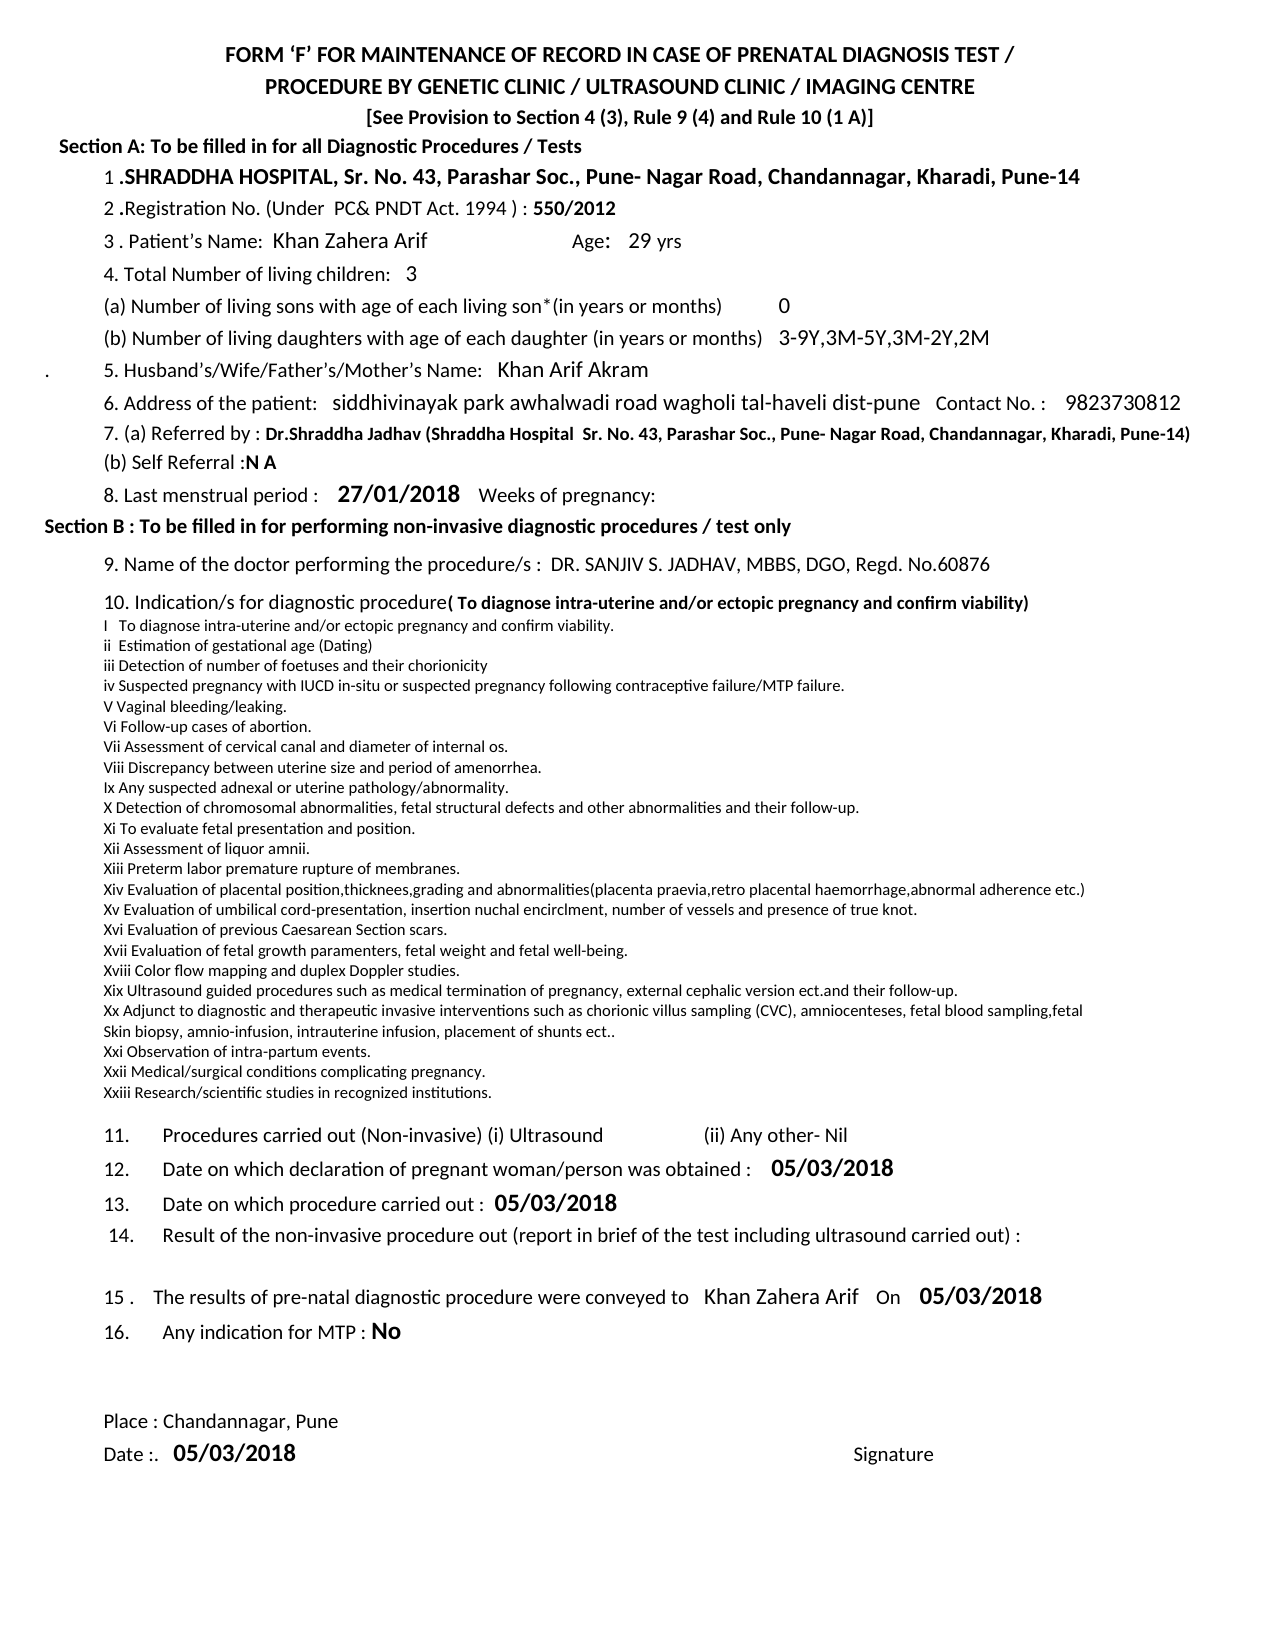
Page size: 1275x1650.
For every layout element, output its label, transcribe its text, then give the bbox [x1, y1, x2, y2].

text Xii Assessment of liquor amnii. [0, 838, 1196, 858]
text Xvi Evaluation of previous Caesarean Section scars. [0, 919, 1275, 940]
text Viii Discrepancy between uterine size and period of amenorrhea. [0, 757, 1196, 777]
text 6. Address of the patient: Contact No. : [103, 388, 1255, 416]
text I To diagnose intra-uterine and/or ectopic pregnancy and confirm viability. [75, 615, 1255, 635]
text X Detection of chromosomal abnormalities, fetal structural defects and other abnormalities and their follow-up. [0, 798, 1196, 818]
text 16. Any indication for MTP : No [0, 1315, 1275, 1346]
text Xxiii Research/scientific studies in recognized institutions. [0, 1082, 1275, 1102]
text 12. Date on which declaration of pregnant woman/person was obtained : [0, 1152, 1275, 1182]
text 15 . The results of pre-natal diagnostic procedure were conveyed to On [0, 1280, 1275, 1311]
text Vi Follow-up cases of abortion. [0, 716, 1196, 737]
text PROCEDURE BY GENETIC CLINIC / ULTRASOUND CLINIC / IMAGING CENTRE [44, 72, 1196, 100]
text iv Suspected pregnancy with IUCD in-situ or suspected pregnancy following contraceptive failure/MTP failure. [0, 676, 1196, 696]
text Xxi Observation of intra-partum events. [103, 1041, 1275, 1062]
text 13. Date on which procedure carried out : [0, 1187, 1275, 1217]
text Section B : To be filled in for performing non-invasive diagnostic procedures / test only [44, 513, 1255, 538]
text 4. Total Number of living children: [44, 259, 1196, 287]
text (b) Self Referral :N A [44, 449, 1255, 474]
text Xviii Color flow mapping and duplex Doppler studies. [0, 960, 1275, 980]
text 7. (a) Referred by : Dr.Shraddha Jadhav (Shraddha Hospital Sr. No. 43, Parashar Soc., Pune- Nagar Road, Chandannagar, Kharadi, Pune-14) [44, 420, 1255, 445]
text 9. Name of the doctor performing the procedure/s : DR. SANJIV S. JADHAV, MBBS, DGO, Regd. No.60876 [0, 551, 1255, 577]
text (b) Number of living daughters with age of each daughter (in years or months) [44, 323, 1255, 351]
text Skin biopsy, amnio-infusion, intrauterine infusion, placement of shunts ect.. [0, 1021, 1275, 1041]
text 11. Procedures carried out (Non-invasive) (i) Ultrasound (ii) Any other- Nil [0, 1123, 1275, 1148]
text 1 .SHRADDHA HOSPITAL, Sr. No. 43, Parashar Soc., Pune- Nagar Road, Chandannagar, Kharadi, Pune-14 [44, 162, 1196, 191]
text Xvii Evaluation of fetal growth paramenters, fetal weight and fetal well-being. [0, 940, 1275, 960]
text . 5. Husband’s/Wife/Father’s/Mother’s Name: [44, 355, 1255, 383]
text 10. Indication/s for diagnostic procedure( To diagnose intra-uterine and/or ectopic pregnancy and confirm viability) [75, 589, 1255, 615]
text Ix Any suspected adnexal or uterine pathology/abnormality. [0, 777, 1196, 798]
text Xxii Medical/surgical conditions complicating pregnancy. [0, 1062, 1275, 1082]
text Xiv Evaluation of placental position,thicknees,grading and abnormalities(placenta praevia,retro placental haemorrhage,abnormal adherence etc.) [0, 879, 1275, 899]
text 8. Last menstrual period : Weeks of pregnancy: [44, 478, 1255, 509]
text iii Detection of number of foetuses and their chorionicity [0, 655, 1196, 676]
text Section A: To be filled in for all Diagnostic Procedures / Tests [44, 133, 1196, 159]
text Place : Chandannagar, Pune [0, 1408, 1275, 1434]
text Vii Assessment of cervical canal and diameter of internal os. [0, 737, 1196, 757]
text Xv Evaluation of umbilical cord-presentation, insertion nuchal encirclment, number of vessels and presence of true knot. [0, 899, 1275, 919]
text FORM ‘F’ FOR MAINTENANCE OF RECORD IN CASE OF PRENATAL DIAGNOSIS TEST / [44, 40, 1196, 68]
text 14. Result of the non-invasive procedure out (report in brief of the test including ultrasound carried out) : [103, 1222, 1226, 1247]
text V Vaginal bleeding/leaking. [0, 696, 1196, 716]
text Xix Ultrasound guided procedures such as medical termination of pregnancy, external cephalic version ect.and their follow-up. [0, 980, 1275, 1001]
text Date :. Signature [0, 1438, 1275, 1468]
text (a) Number of living sons with age of each living son*(in years or months) [44, 291, 1255, 319]
text ii Estimation of gestational age (Dating) [0, 635, 1196, 655]
text 3 . Patient’s Name: Age: yrs [44, 224, 1166, 254]
text Xiii Preterm labor premature rupture of membranes. [0, 858, 1196, 879]
text [See Provision to Section 4 (3), Rule 9 (4) and Rule 10 (1 A)] [44, 104, 1196, 129]
text Xx Adjunct to diagnostic and therapeutic invasive interventions such as chorionic villus sampling (CVC), amniocenteses, fetal blood sampling,fetal [0, 1001, 1275, 1021]
text 2 .Registration No. (Under PC& PNDT Act. 1994 ) : 550/2012 [44, 195, 1196, 220]
text Xi To evaluate fetal presentation and position. [0, 818, 1196, 838]
